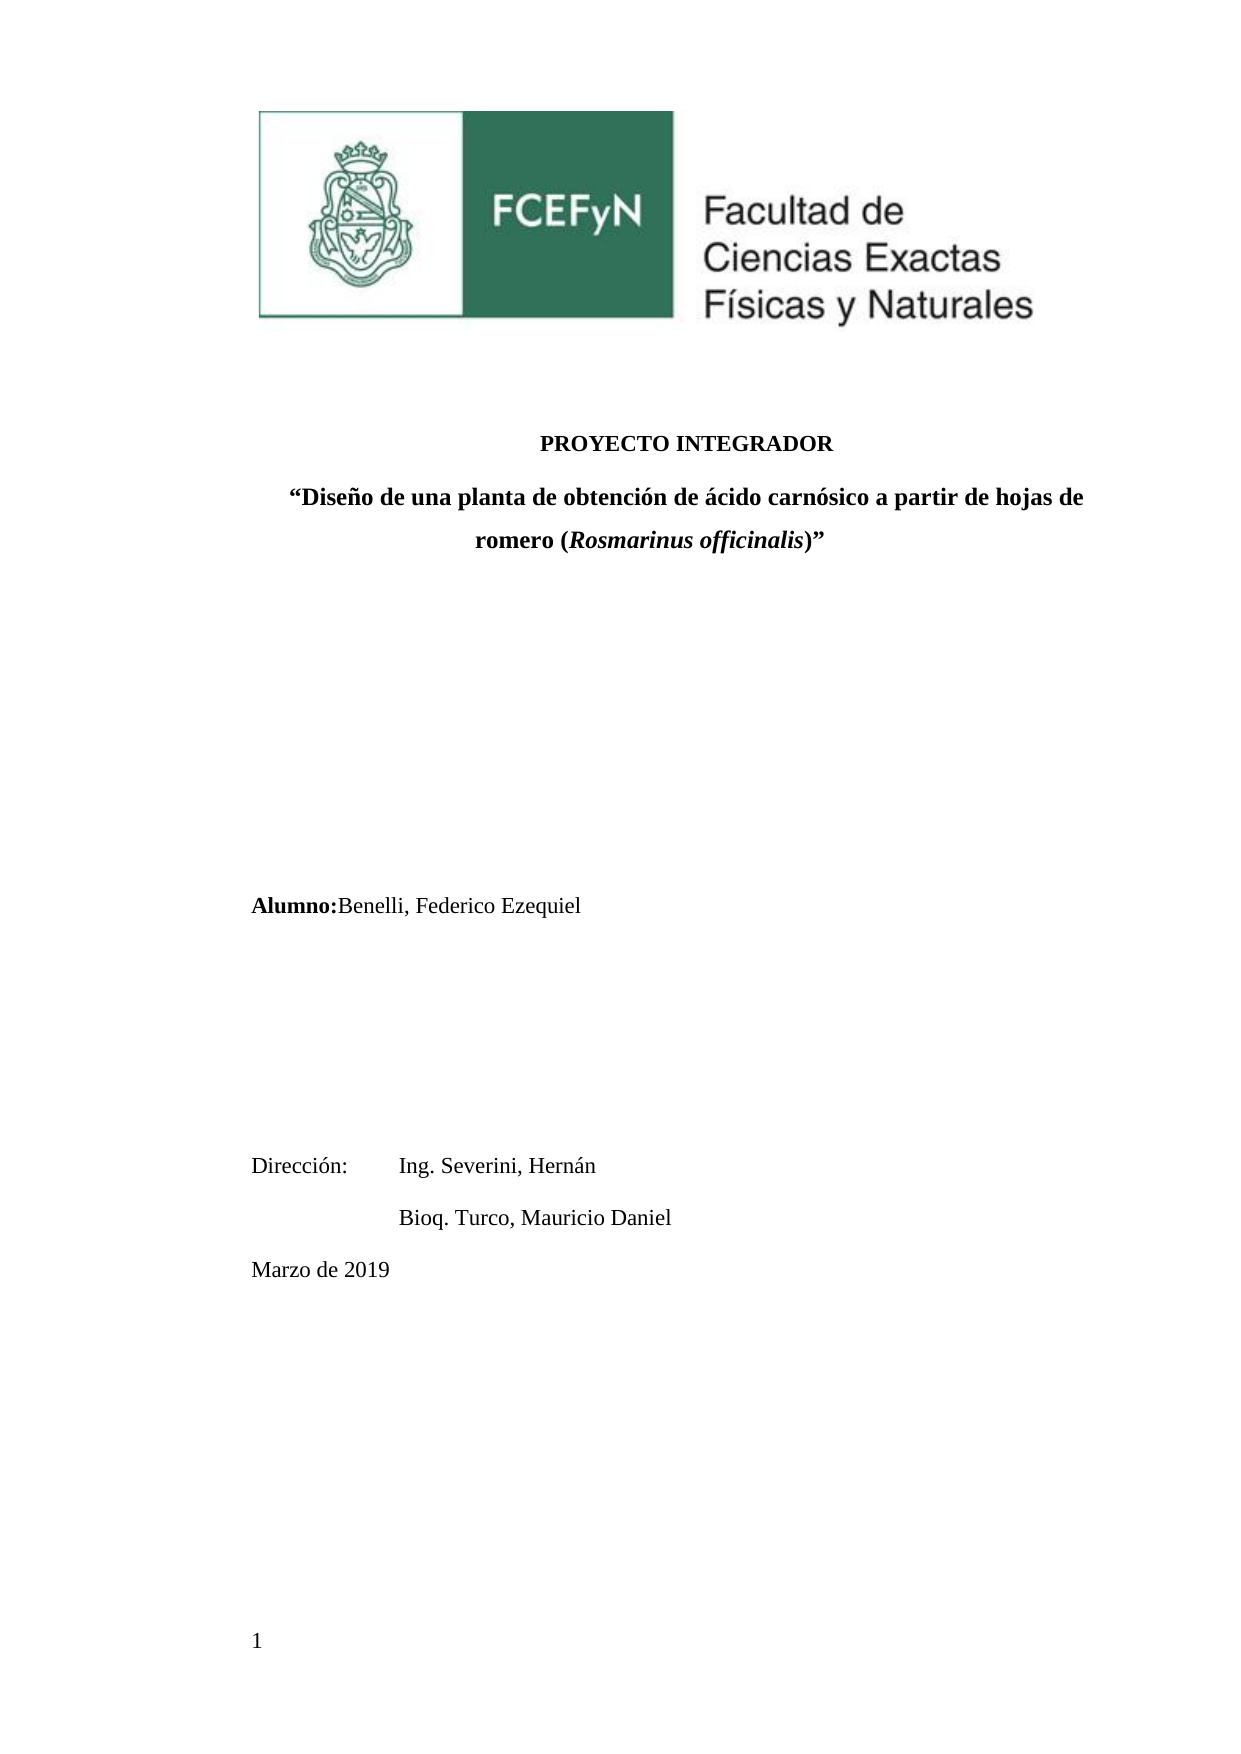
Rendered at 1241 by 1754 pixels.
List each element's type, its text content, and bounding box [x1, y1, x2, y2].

text Alumno:Benelli, Federico Ezequiel [177, 893, 1122, 919]
picture [258, 111, 1041, 332]
text Marzo de 2019 [177, 1256, 1122, 1283]
text Bioq. Turco, Mauricio Daniel [177, 1204, 1122, 1231]
text Dirección: Ing. Severini, Hernán [177, 1152, 1122, 1179]
text PROYECTO INTEGRADOR [177, 430, 1122, 456]
text “Diseño de una planta de obtención de ácido carnósico a partir de hojas de romero (Rosmarinus officinalis)” [177, 482, 1122, 554]
